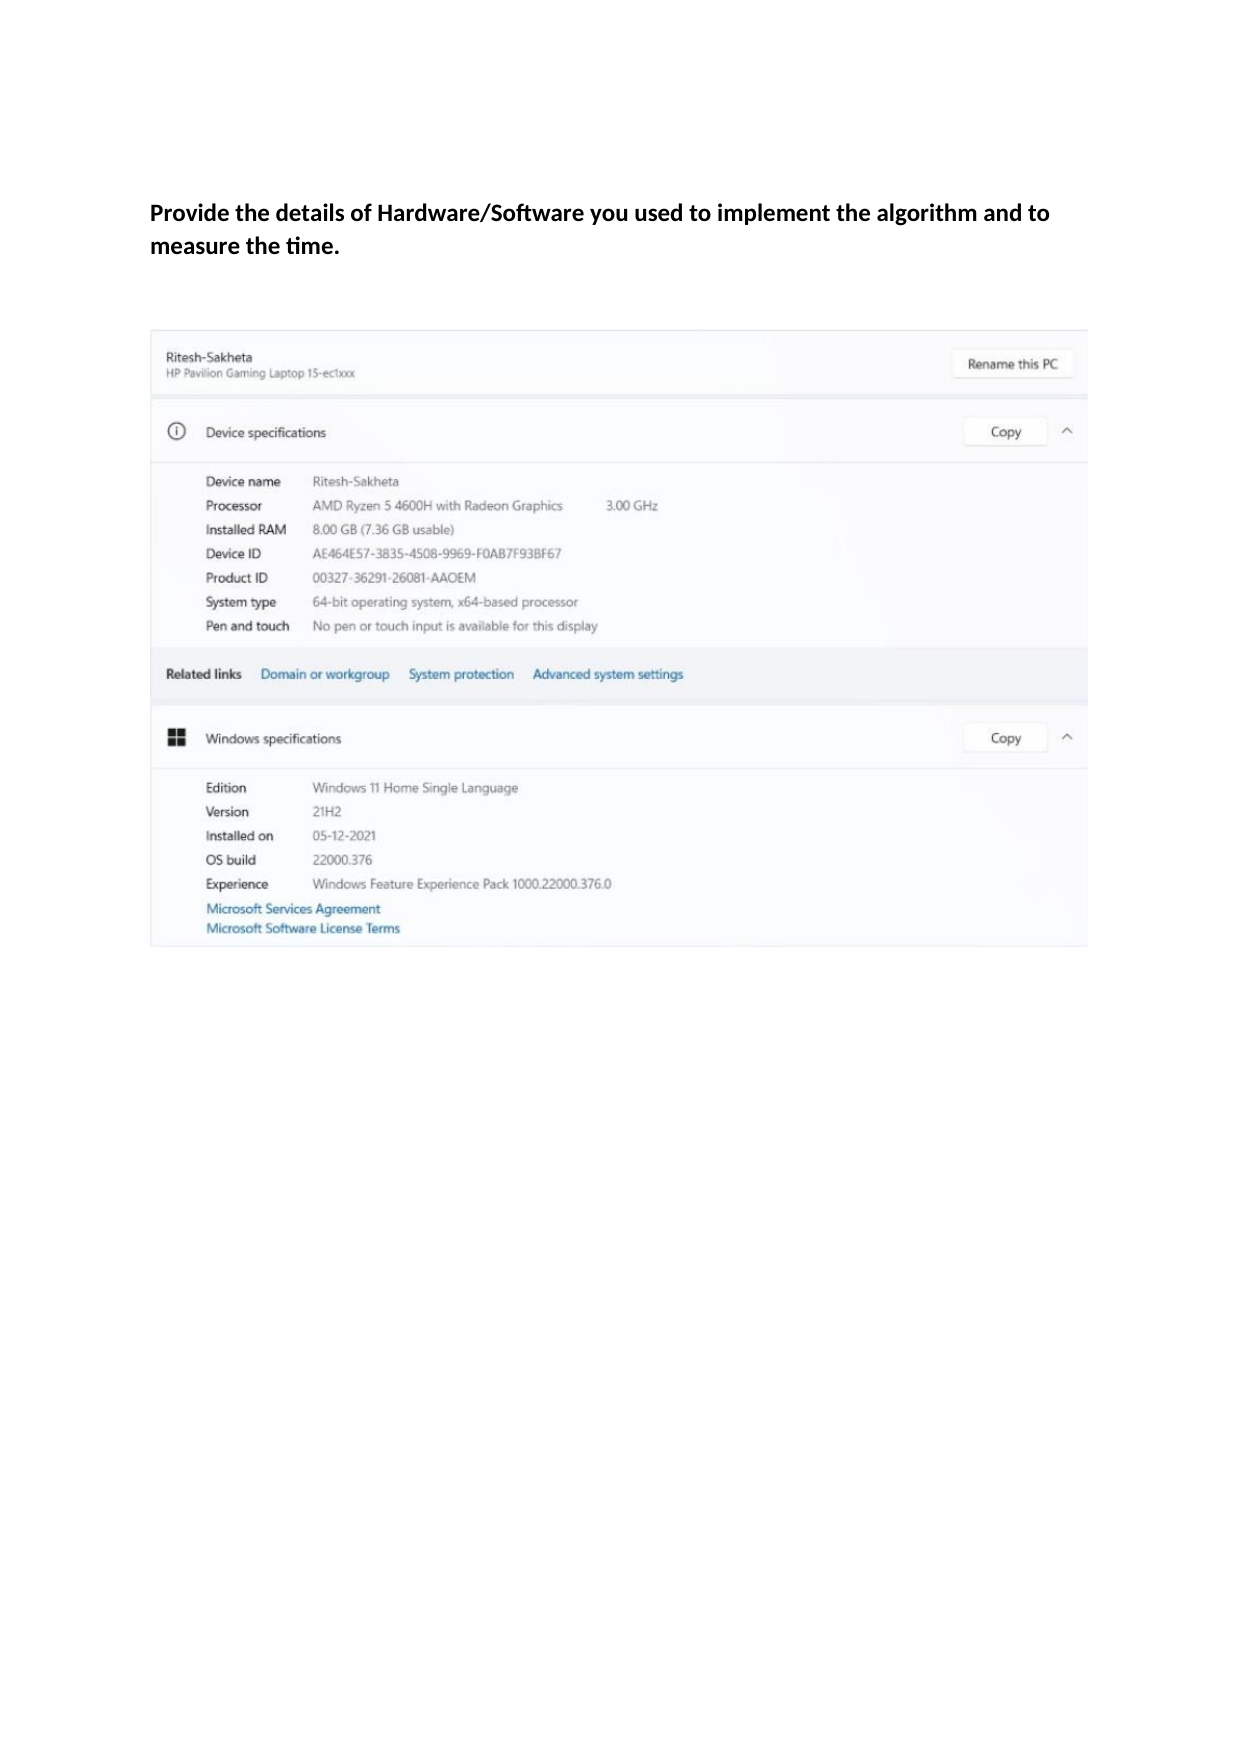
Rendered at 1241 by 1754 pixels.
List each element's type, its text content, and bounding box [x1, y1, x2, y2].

picture [150, 329, 1088, 947]
text Provide the details of Hardware/Software you used to implement the algorithm and to measure the time. [150, 197, 1105, 261]
